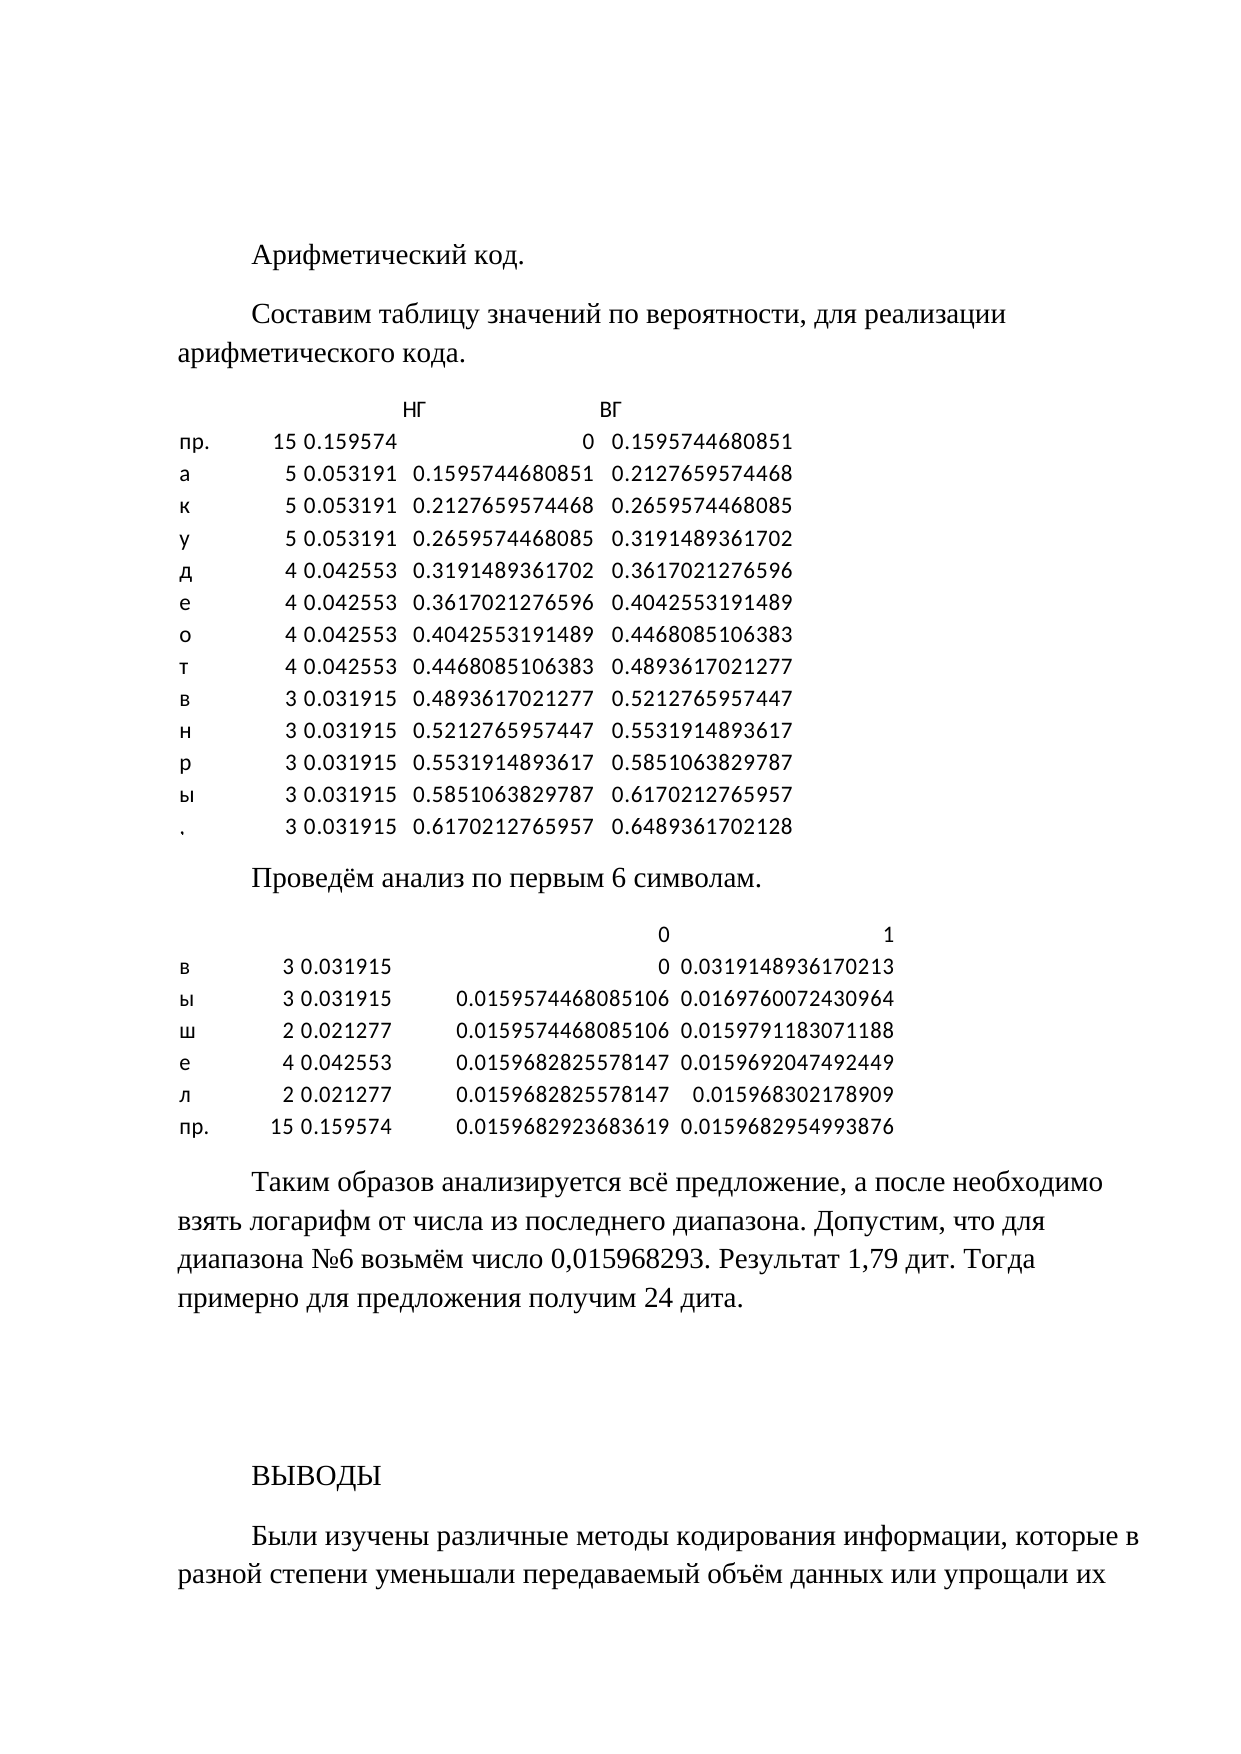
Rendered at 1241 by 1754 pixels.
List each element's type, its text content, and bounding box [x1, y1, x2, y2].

text ВЫВОДЫ [177, 1458, 1152, 1492]
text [177, 1518, 1152, 1590]
text Проведём анализ по первым 6 символам. [177, 860, 1152, 893]
text Таким образов анализируется всё предложение, а после необходимо взять логарифм от числа из последнего диапазона. Допустим, что для диапазона №6 возьмём число 0,015968293. Результат 1,79 дит. Тогда примерно для предложения получим 24 дита. [177, 1164, 1152, 1314]
text Арифметический код. [177, 237, 1152, 270]
text Составим таблицу значений по вероятности, для реализации арифметического кода. [177, 296, 1152, 368]
